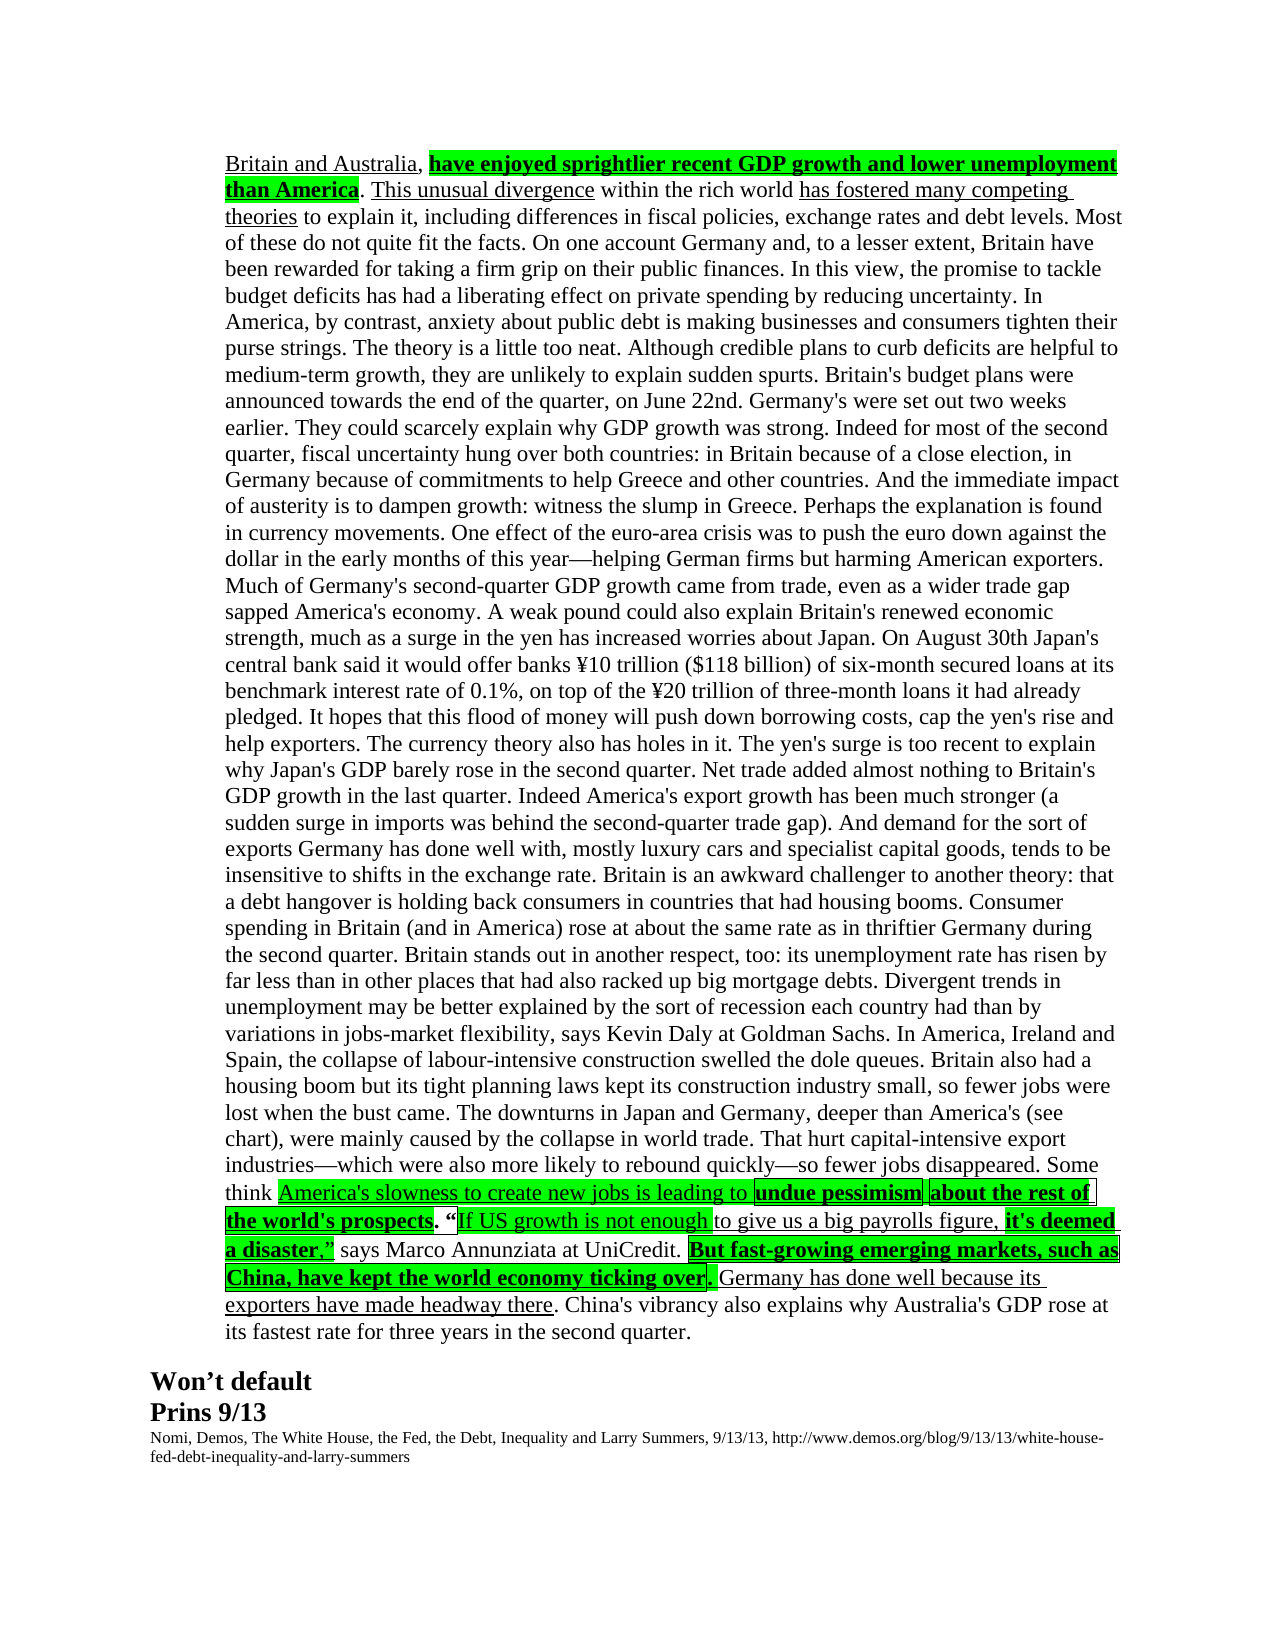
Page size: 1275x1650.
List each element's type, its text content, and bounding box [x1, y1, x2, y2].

text Nomi, Demos, The White House, the Fed, the Debt, Inequality and Larry Summers, 9/13/13, http://www.demos.org/blog/9/13/13/white-house-fed-debt-inequality-and-larry-summers [150, 1427, 1125, 1466]
subtitle Won’t default [150, 1365, 1125, 1396]
text Prins 9/13 [150, 1396, 1125, 1427]
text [225, 150, 1125, 1344]
